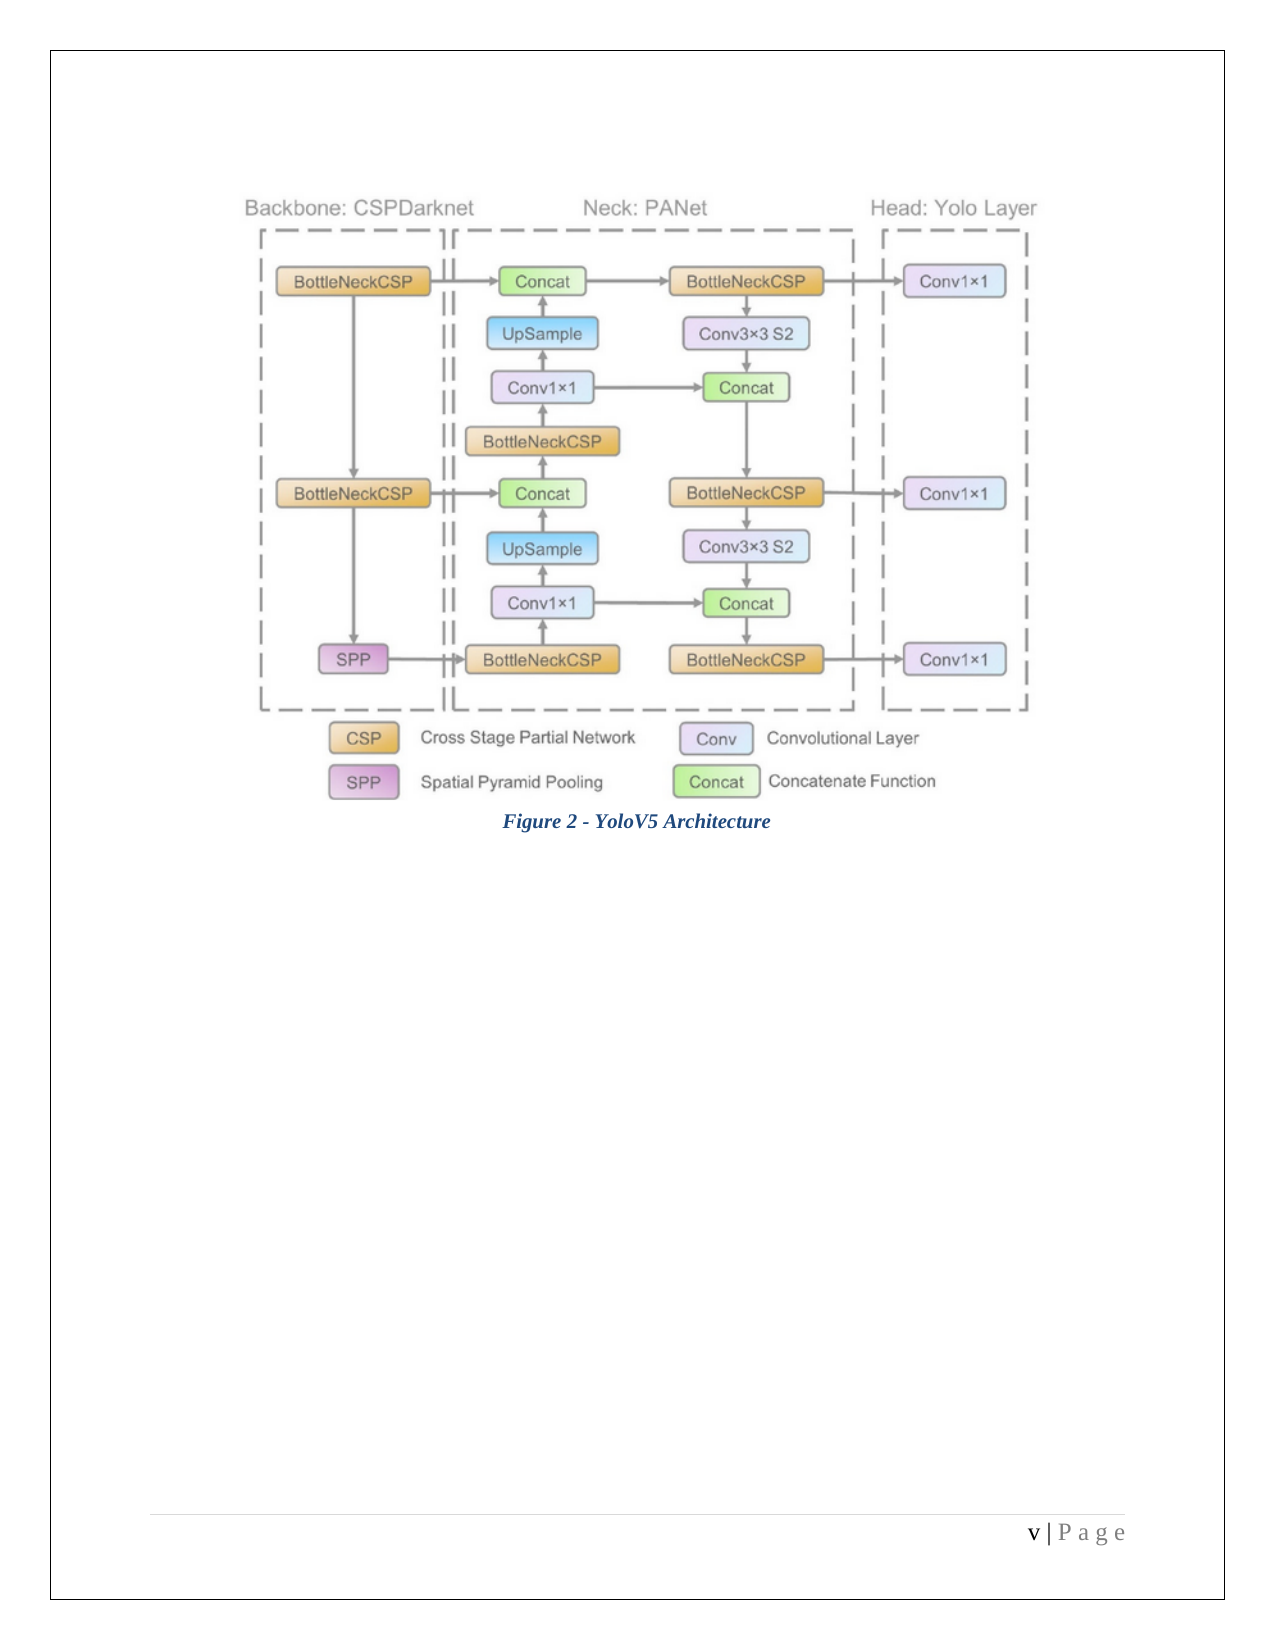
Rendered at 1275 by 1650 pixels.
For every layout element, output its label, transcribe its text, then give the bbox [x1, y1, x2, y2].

picture [150, 150, 1125, 809]
text Figure 2 - YoloV5 Architecture [150, 809, 1125, 833]
